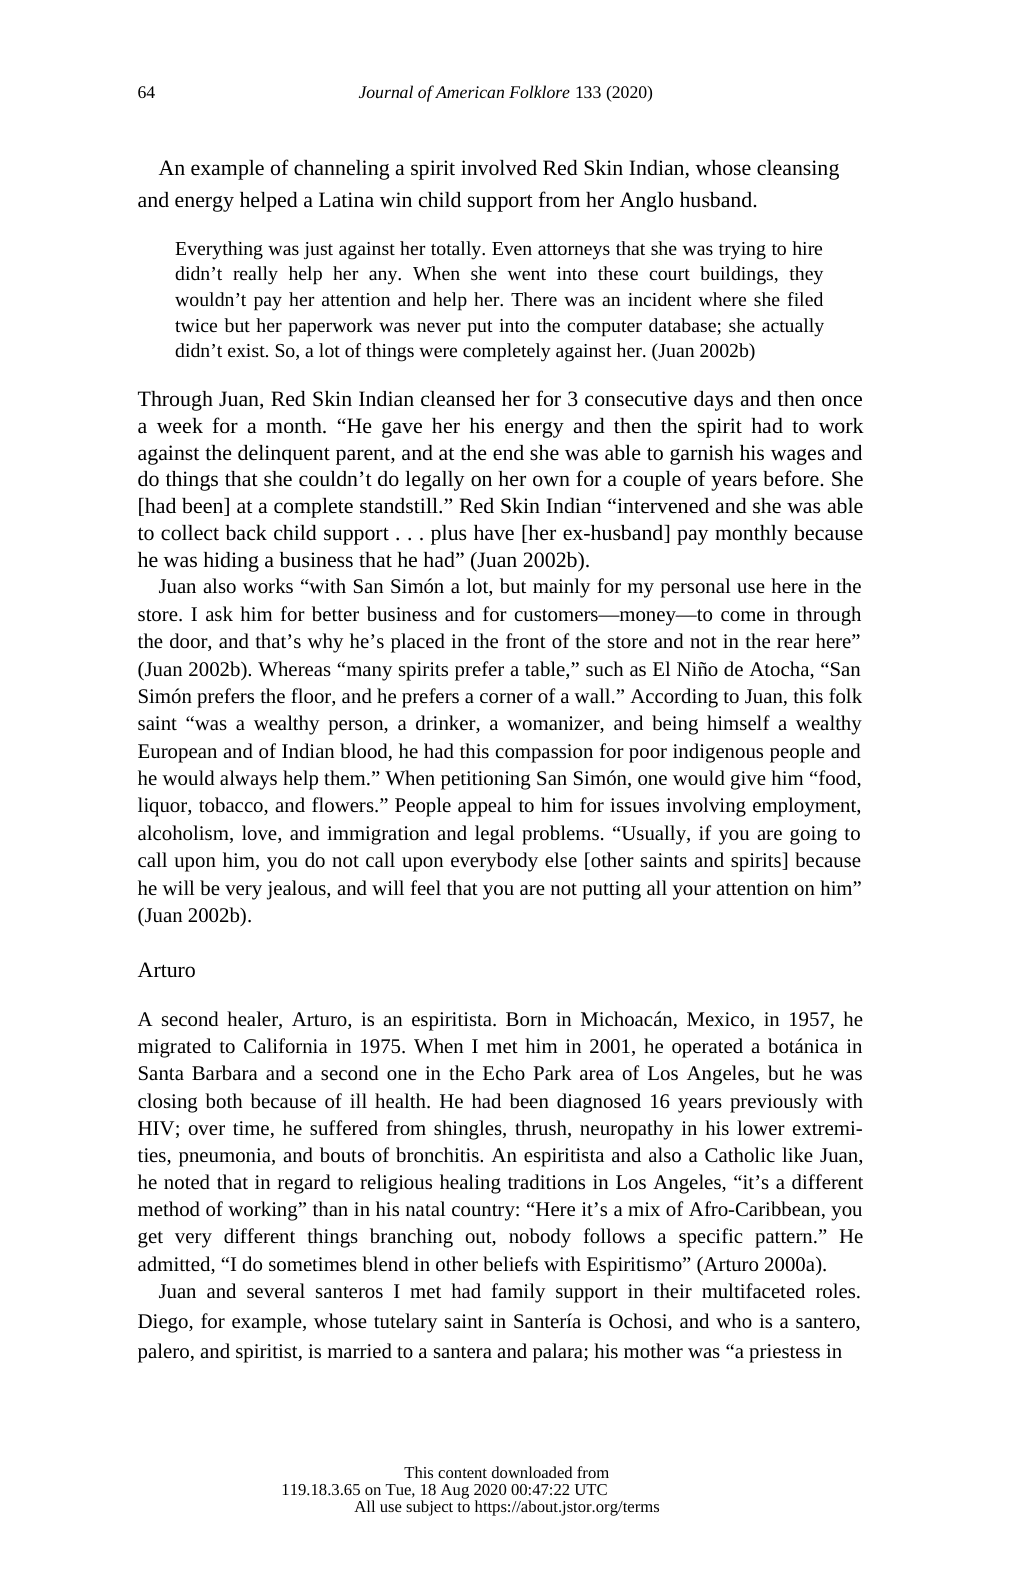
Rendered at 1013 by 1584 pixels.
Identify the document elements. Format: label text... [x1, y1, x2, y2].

text Juan and several santeros I met had family support in their multifaceted roles. Diego, for example, whose tutelary saint in Santería is Ochosi, and who is a santero, palero, and spiritist, is married to a santera and palara; his mother was “a priestess in [137, 1279, 862, 1363]
text Juan also works “with San Simón a lot, but mainly for my personal use here in the store. I ask him for better business and for customers—money—to come in through the door, and that’s why he’s placed in the front of the store and not in the rear here” (Juan 2002b). Whereas “many spirits prefer a table,” such as El Niño de Atocha, “San Simón prefers the floor, and he prefers a corner of a wall.” According to Juan, this folk saint “was a wealthy person, a drinker, a womanizer, and being himself a wealthy European and of Indian blood, he had this compassion for poor indigenous people and he would always help them.” When petitioning San Simón, one would give him “food, liquor, tobacco, and flowers.” People appeal to him for issues involving employment, alcoholism, love, and immigration and legal problems. “Usually, if you are going to call upon him, you do not call upon everybody else [other saints and spirits] because he will be very jealous, and will feel that you are not putting all your attention on him” (Juan 2002b). [137, 574, 862, 927]
text This content downloaded from [404, 1463, 864, 1482]
text Arturo [137, 957, 864, 982]
text An example of channeling a spirit involved Red Skin Indian, whose cleansing and energy helped a Latina win child support from her Anglo husband. [137, 155, 862, 212]
text 64 Journal of American Folklore 133 (2020) [137, 82, 864, 102]
text Everything was just against her totally. Even attorneys that she was trying to hire didn’t really help her any. When she went into these court buildings, they wouldn’t pay her attention and help her. There was an incident where she filed twice but her paperwork was never put into the computer database; she actually didn’t exist. So, a lot of things were completely against her. (Juan 2002b) [175, 237, 825, 362]
text All use subject to https://about.jstor.org/terms [354, 1499, 864, 1515]
text A second healer, Arturo, is an espiritista. Born in Michoacán, Mexico, in 1957, he migrated to California in 1975. When I met him in 2001, he operated a botánica in Santa Barbara and a second one in the Echo Park area of Los Angeles, but he was closing both because of ill health. He had been diagnosed 16 years previously with HIV; over time, he suffered from shingles, thrush, neuropathy in his lower extremi-ties, pneumonia, and bouts of bronchitis. An espiritista and also a Catholic like Juan, he noted that in regard to religious healing traditions in Los Angeles, “it’s a different method of working” than in his natal country: “Here it’s a mix of Afro-Caribbean, you get very different things branching out, nobody follows a specific pattern.” He admitted, “I do sometimes blend in other beliefs with Espiritismo” (Arturo 2000a). [137, 1007, 864, 1276]
text Through Juan, Red Skin Indian cleansed her for 3 consecutive days and then once a week for a month. “He gave her his energy and then the spirit had to work against the delinquent parent, and at the end she was able to garnish his wages and do things that she couldn’t do legally on her own for a couple of years before. She [had been] at a complete standstill.” Red Skin Indian “intervened and she was able to collect back child support . . . plus have [her ex-husband] pay monthly because he was hiding a business that he had” (Juan 2002b). [137, 386, 864, 572]
text 119.18.3.65 on Tue, 18 Aug 2020 00:47:22 UTC [281, 1482, 864, 1499]
